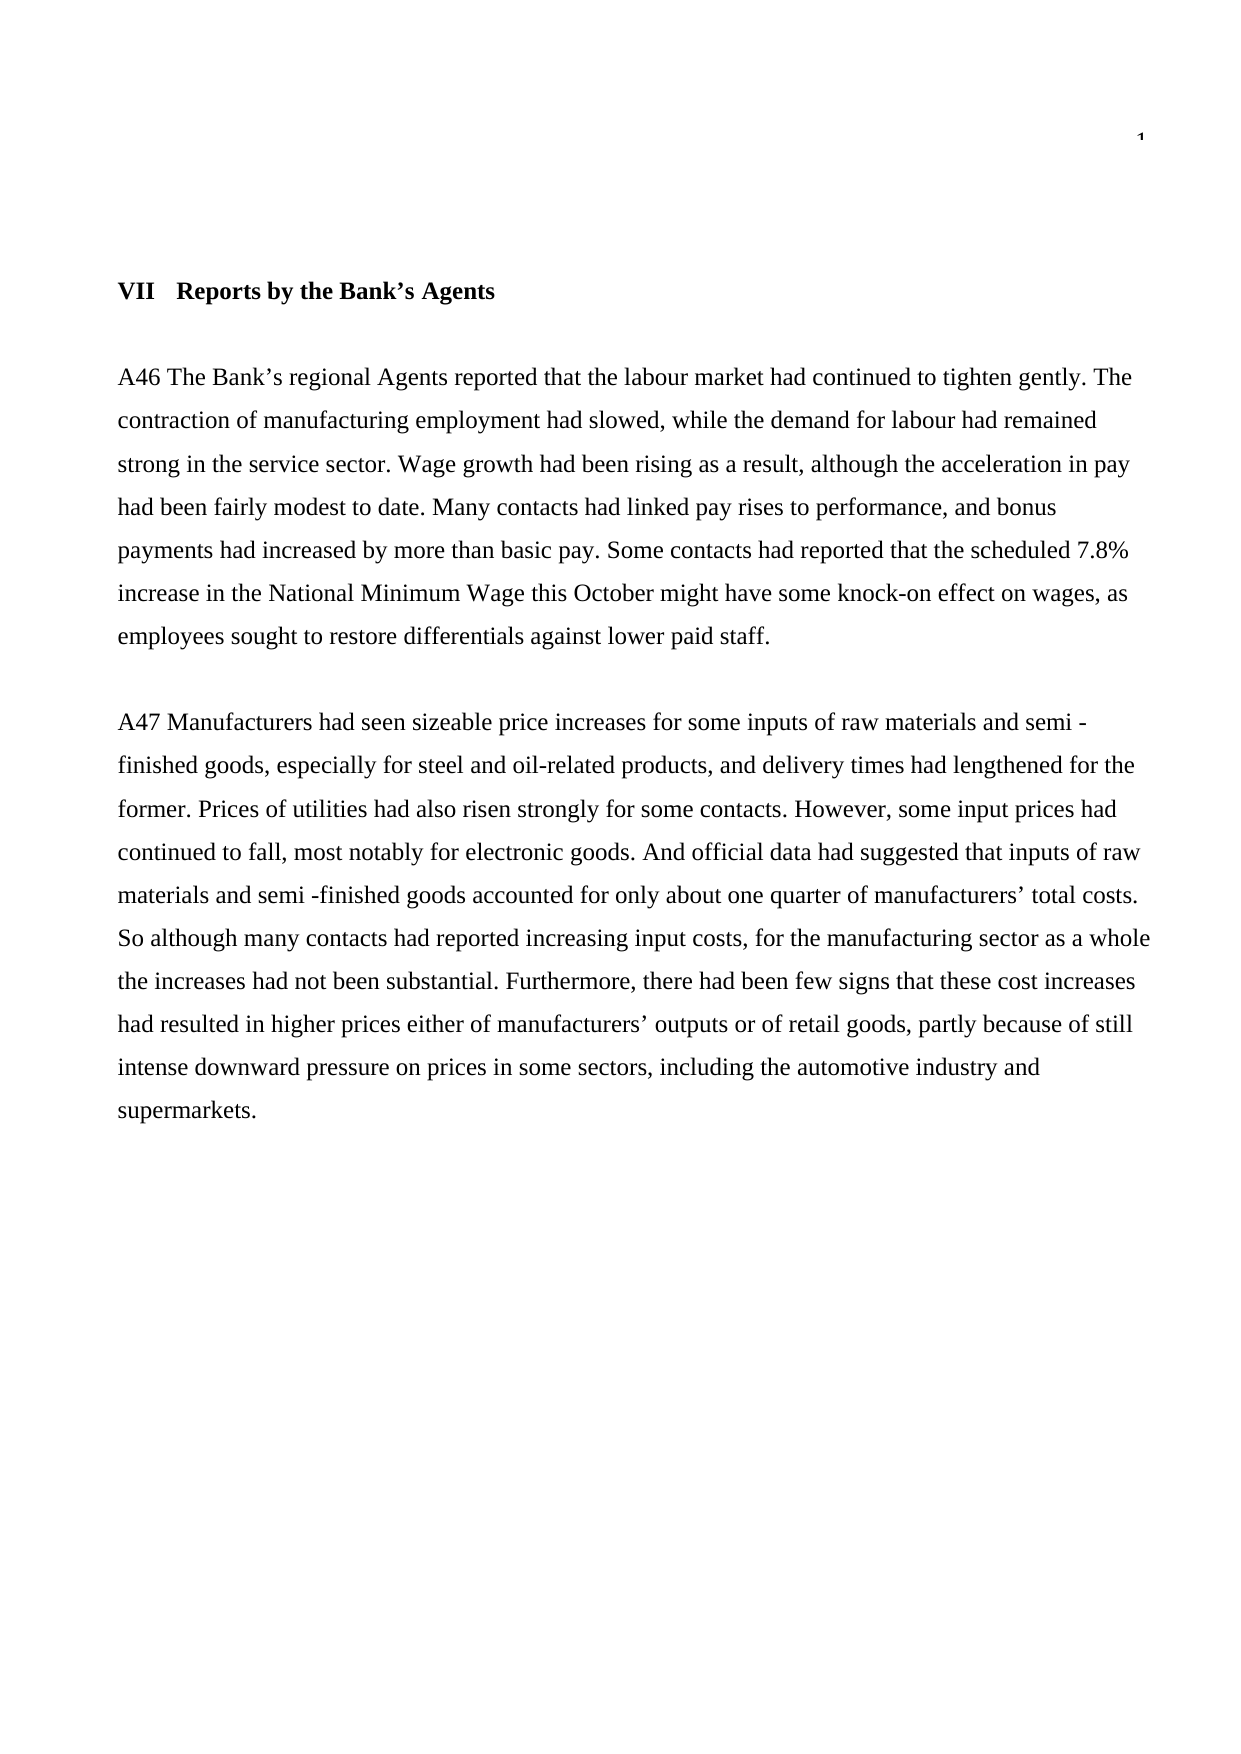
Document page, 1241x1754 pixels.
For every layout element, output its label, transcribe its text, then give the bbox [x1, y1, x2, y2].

subtitle Reports by the Bank’s Agents [117, 276, 1161, 305]
text A47 Manufacturers had seen sizeable price increases for some inputs of raw materials and semi - finished goods, especially for steel and oil-related products, and delivery times had lengthened for the former. Prices of utilities had also risen strongly for some contacts. However, some input prices had continued to fall, most notably for electronic goods. And official data had suggested that inputs of raw materials and semi -finished goods accounted for only about one quarter of manufacturers’ total costs. So although many contacts had reported increasing input costs, for the manufacturing sector as a whole the increases had not been substantial. Furthermore, there had been few signs that these cost increases had resulted in higher prices either of manufacturers’ outputs or of retail goods, partly because of still intense downward pressure on prices in some sectors, including the automotive industry and supermarkets. [117, 707, 1161, 1124]
text A46 The Bank’s regional Agents reported that the labour market had continued to tighten gently. The contraction of manufacturing employment had slowed, while the demand for labour had remained strong in the service sector. Wage growth had been rising as a result, although the acceleration in pay had been fairly modest to date. Many contacts had linked pay rises to performance, and bonus payments had increased by more than basic pay. Some contacts had reported that the scheduled 7.8% increase in the National Minimum Wage this October might have some knock-on effect on wages, as employees sought to restore differentials against lower paid staff. [117, 362, 1138, 650]
